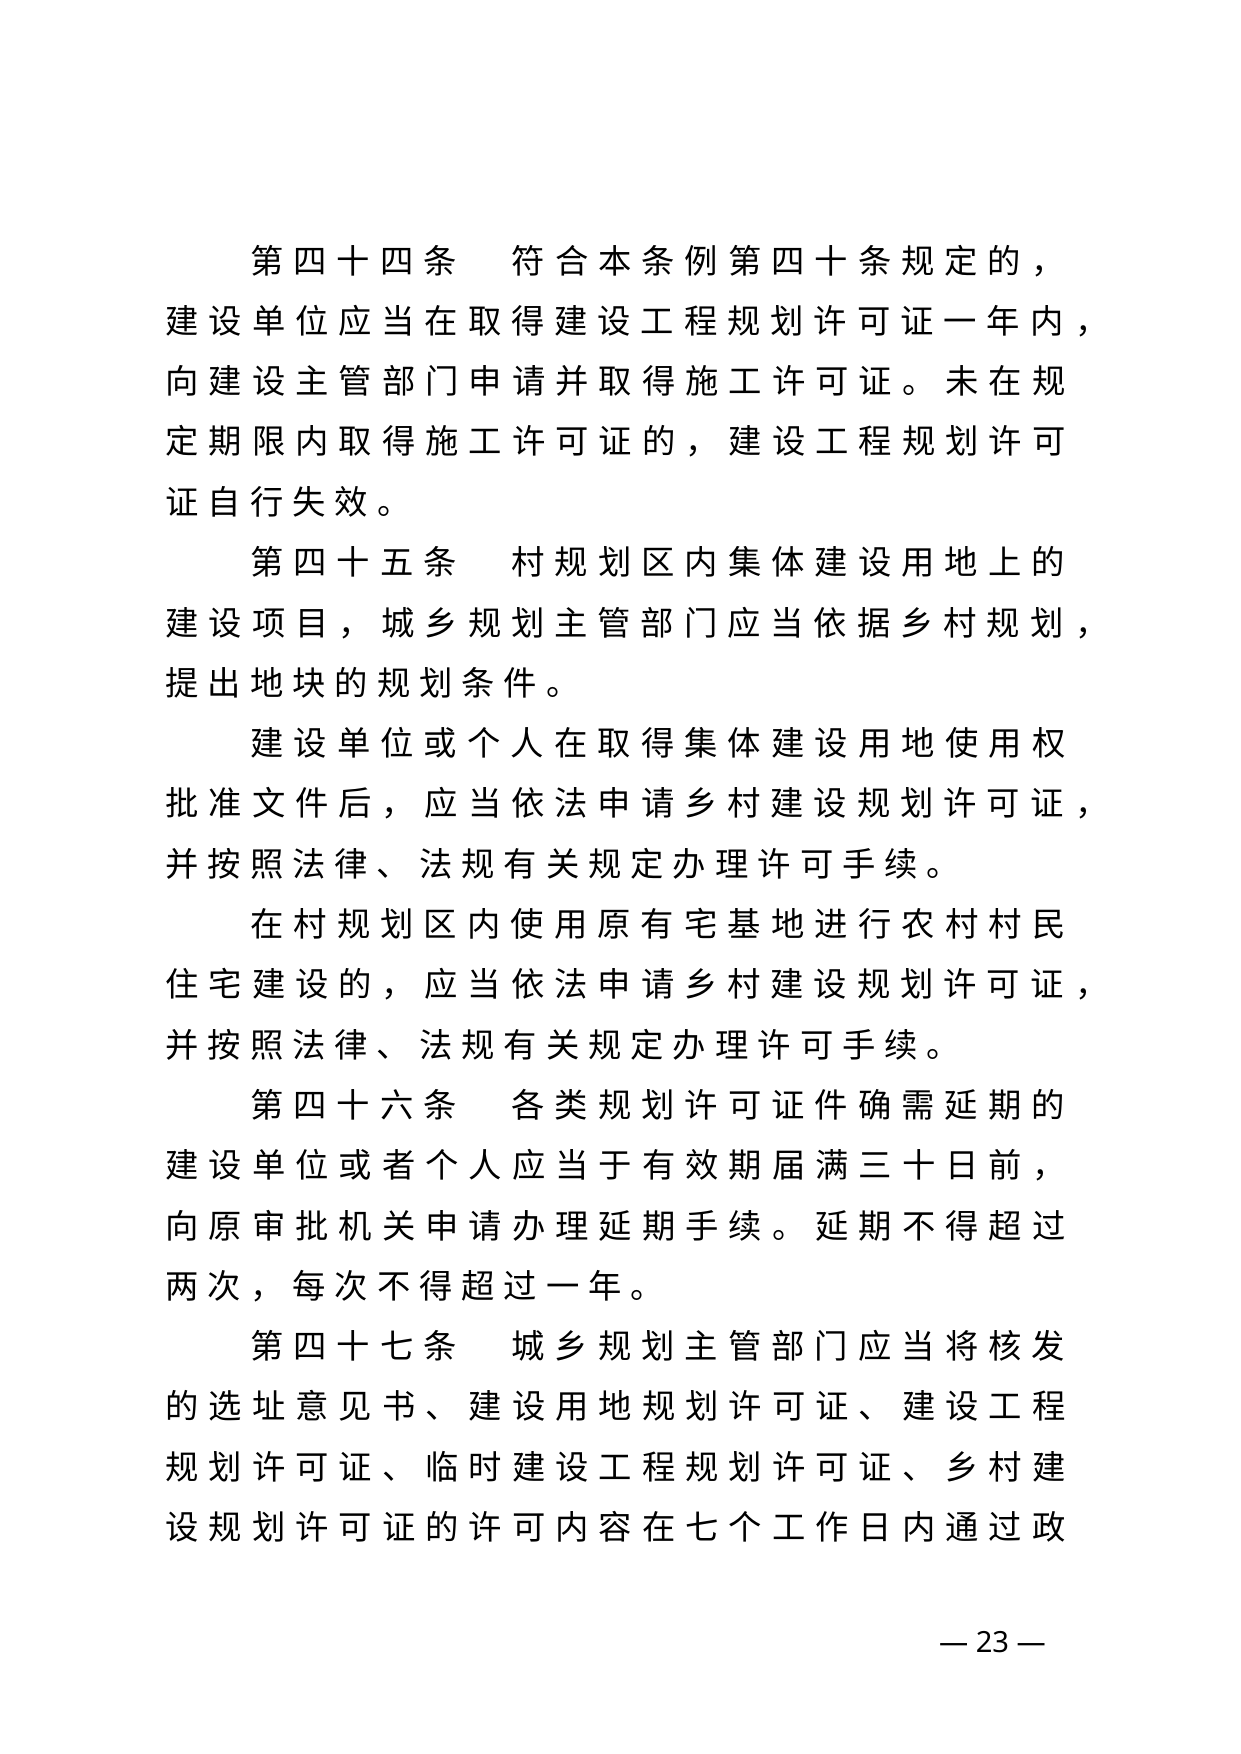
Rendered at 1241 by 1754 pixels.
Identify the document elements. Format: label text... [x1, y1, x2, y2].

text 第四十五条 村规划区内集体建设用地上的建设项目，城乡规划主管部门应当依据乡村规划，提出地块的规划条件。 [165, 530, 1075, 711]
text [165, 1314, 1075, 1555]
text 建设单位或个人在取得集体建设用地使用权批准文件后，应当依法申请乡村建设规划许可证，并按照法律、法规有关规定办理许可手续。 [165, 711, 1075, 892]
text 第四十四条 符合本条例第四十条规定的，建设单位应当在取得建设工程规划许可证一年内，向建设主管部门申请并取得施工许可证。未在规定期限内取得施工许可证的，建设工程规划许可证自行失效。 [165, 228, 1075, 530]
text 第四十六条 各类规划许可证件确需延期的，建设单位或者个人应当于有效期届满三十日前，向原审批机关申请办理延期手续。延期不得超过两次，每次不得超过一年。 [165, 1073, 1075, 1314]
text 在村规划区内使用原有宅基地进行农村村民住宅建设的，应当依法申请乡村建设规划许可证，并按照法律、法规有关规定办理许可手续。 [165, 892, 1075, 1073]
